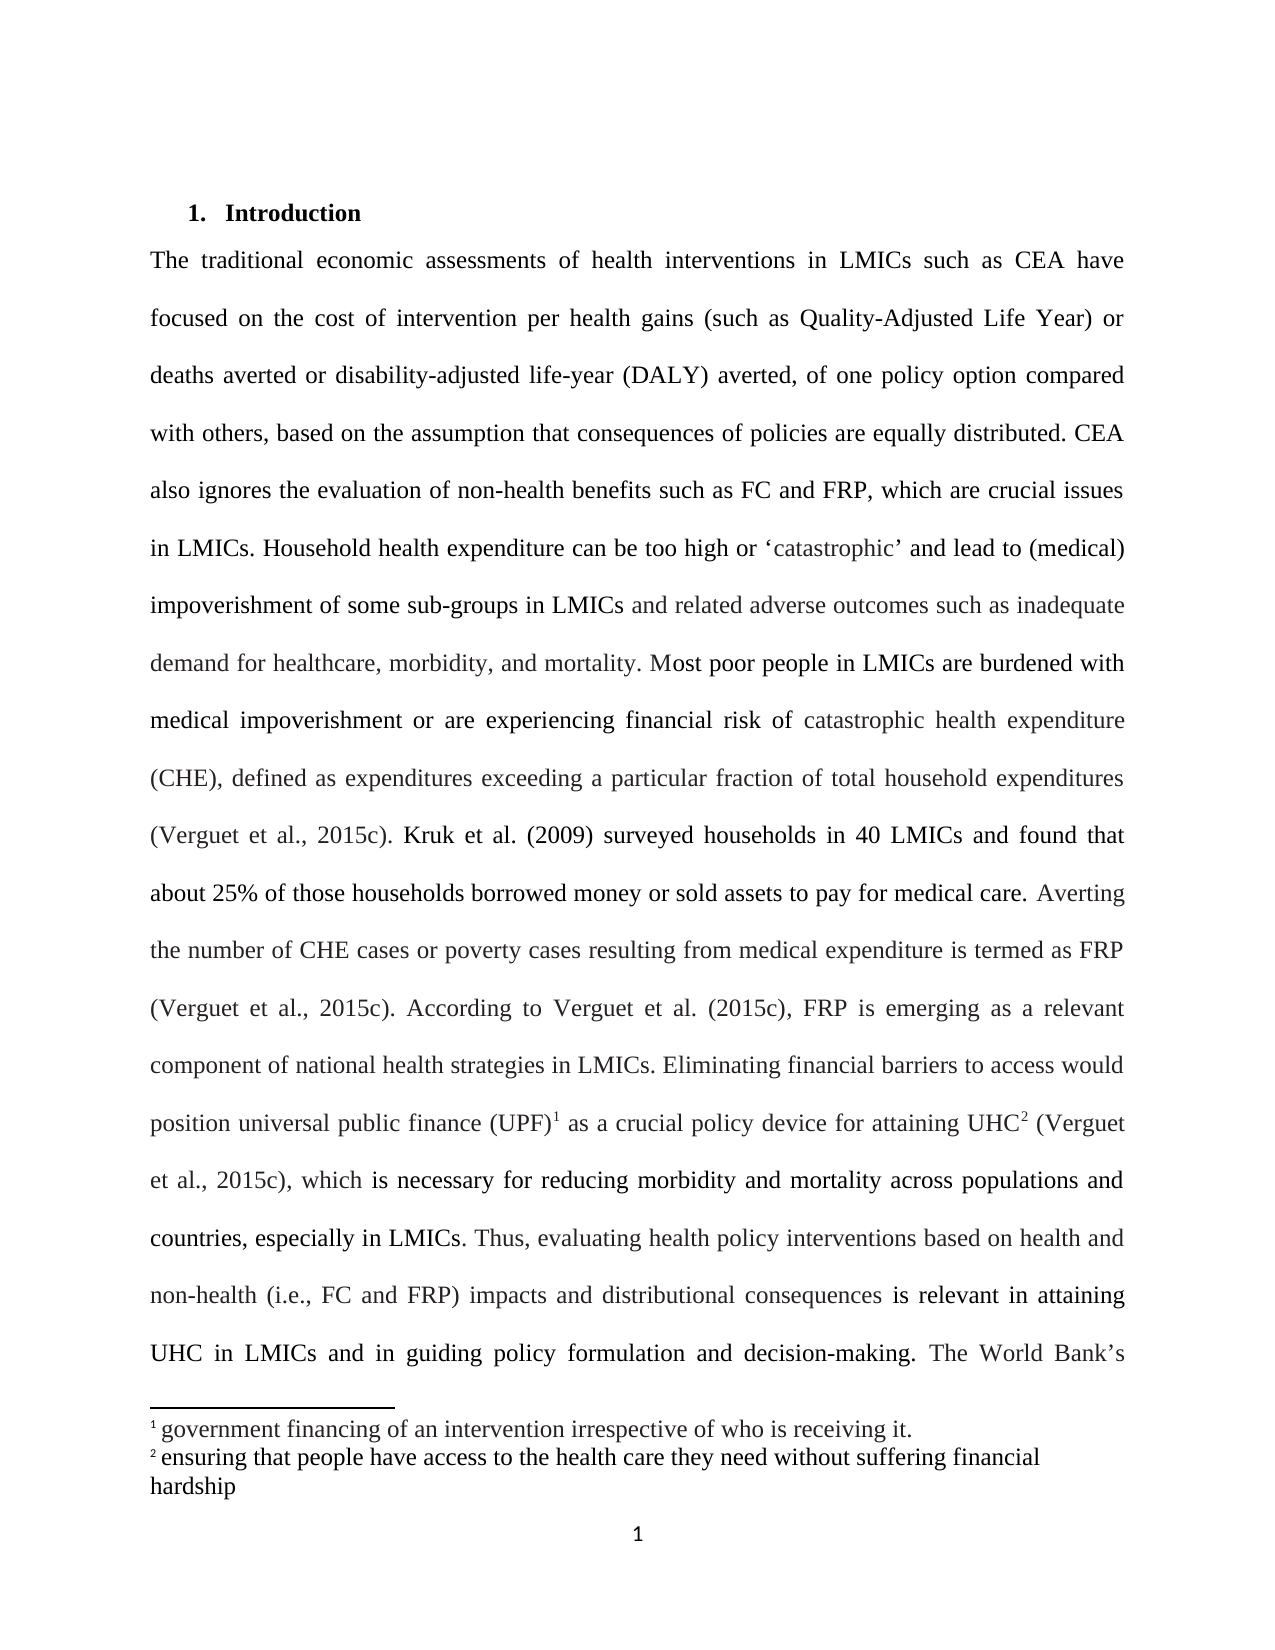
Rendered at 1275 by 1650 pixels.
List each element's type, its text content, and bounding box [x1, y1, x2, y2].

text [150, 245, 1125, 1367]
list Introduction [187, 198, 1125, 226]
